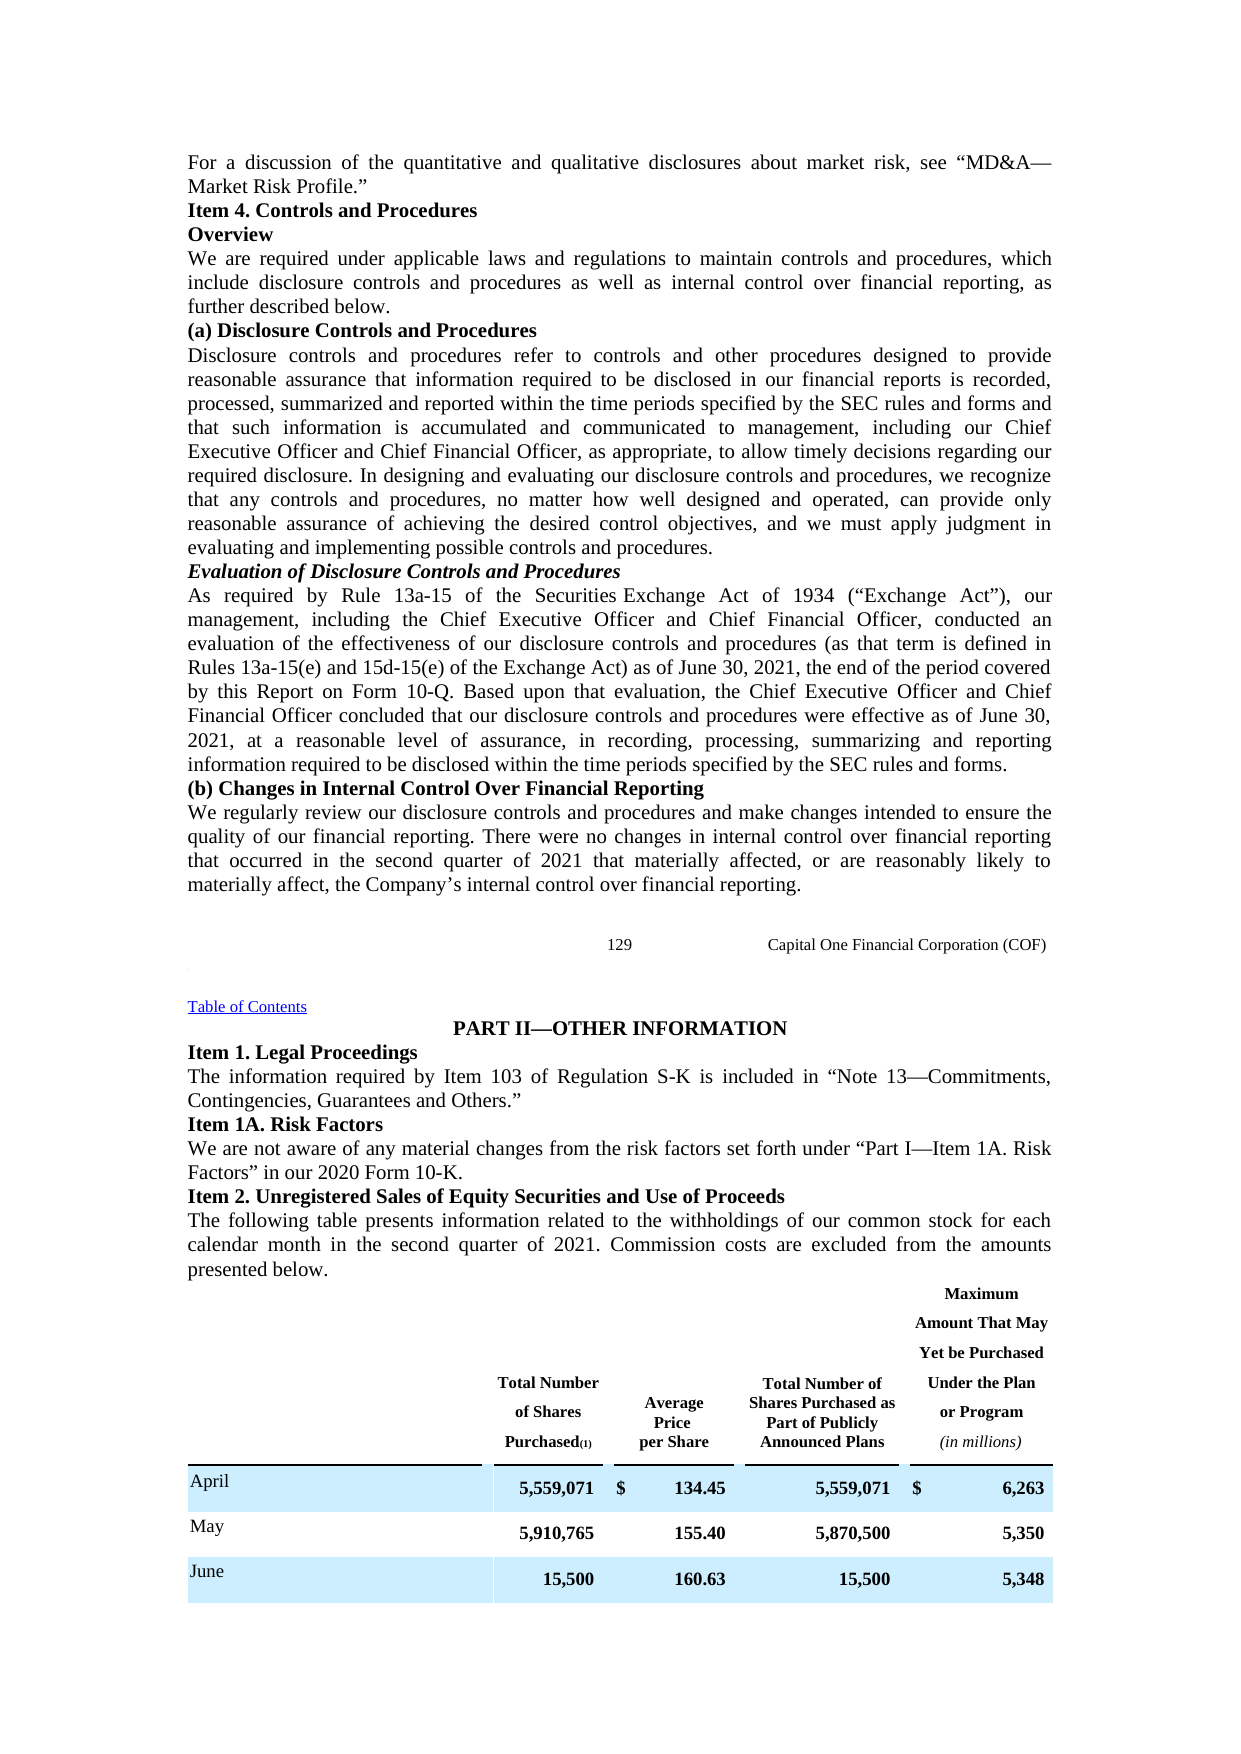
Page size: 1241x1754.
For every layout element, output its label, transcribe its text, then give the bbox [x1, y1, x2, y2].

text Evaluation of Disclosure Controls and Procedures [187, 559, 1053, 583]
text We are required under applicable laws and regulations to maintain controls and procedures, which include disclosure controls and procedures as well as internal control over financial reporting, as further described below. [187, 246, 1053, 318]
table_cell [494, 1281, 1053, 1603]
text (a) Disclosure Controls and Procedures [187, 318, 1053, 342]
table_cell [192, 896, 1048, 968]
text We are not aware of any material changes from the risk factors set forth under “Part I—Item 1A. Risk Factors” in our 2020 Form 10-K. [187, 1136, 1053, 1184]
text The following table presents information related to the withholdings of our common stock for each calendar month in the second quarter of 2021. Commission costs are excluded from the amounts presented below. [187, 1208, 1053, 1281]
text As required by Rule 13a-15 of the Securities Exchange Act of 1934 (“Exchange Act”), our management, including the Chief Executive Officer and Chief Financial Officer, conducted an evaluation of the effectiveness of our disclosure controls and procedures (as that term is defined in Rules 13a-15(e) and 15d-15(e) of the Exchange Act) as of June 30, 2021, the end of the period covered by this Report on Form 10-Q. Based upon that evaluation, the Chief Executive Officer and Chief Financial Officer concluded that our disclosure controls and procedures were effective as of June 30, 2021, at a reasonable level of assurance, in recording, processing, summarizing and reporting information required to be disclosed within the time periods specified by the SEC rules and forms. [187, 583, 1053, 776]
text Item 2. Unregistered Sales of Equity Securities and Use of Proceeds [187, 1184, 1053, 1208]
text Disclosure controls and procedures refer to controls and other procedures designed to provide reasonable assurance that information required to be disclosed in our financial reports is recorded, processed, summarized and reported within the time periods specified by the SEC rules and forms and that such information is accumulated and communicated to management, including our Chief Executive Officer and Chief Financial Officer, as appropriate, to allow timely decisions regarding our required disclosure. In designing and evaluating our disclosure controls and procedures, we recognize that any controls and procedures, no matter how well designed and operated, can provide only reasonable assurance of achieving the desired control objectives, and we must apply judgment in evaluating and implementing possible controls and procedures. [187, 342, 1053, 559]
text Overview [187, 222, 1053, 246]
text (b) Changes in Internal Control Over Financial Reporting [187, 776, 1053, 800]
text For a discussion of the quantitative and qualitative disclosures about market risk, see “MD&A—Market Risk Profile.” [187, 150, 1053, 198]
text Item 4. Controls and Procedures [187, 198, 1053, 222]
text Table of Contents [187, 997, 1053, 1016]
text Item 1. Legal Proceedings [187, 1040, 1053, 1064]
text The information required by Item 103 of Regulation S-K is included in “Note 13—Commitments, Contingencies, Guarantees and Others.” [187, 1064, 1053, 1112]
text Item 1A. Risk Factors [187, 1112, 1053, 1136]
text We regularly review our disclosure controls and procedures and make changes intended to ensure the quality of our financial reporting. There were no changes in internal control over financial reporting that occurred in the second quarter of 2021 that materially affected, or are reasonably likely to materially affect, the Company’s internal control over financial reporting. [187, 800, 1053, 896]
text PART II—OTHER INFORMATION [187, 1016, 1053, 1040]
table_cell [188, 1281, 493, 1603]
